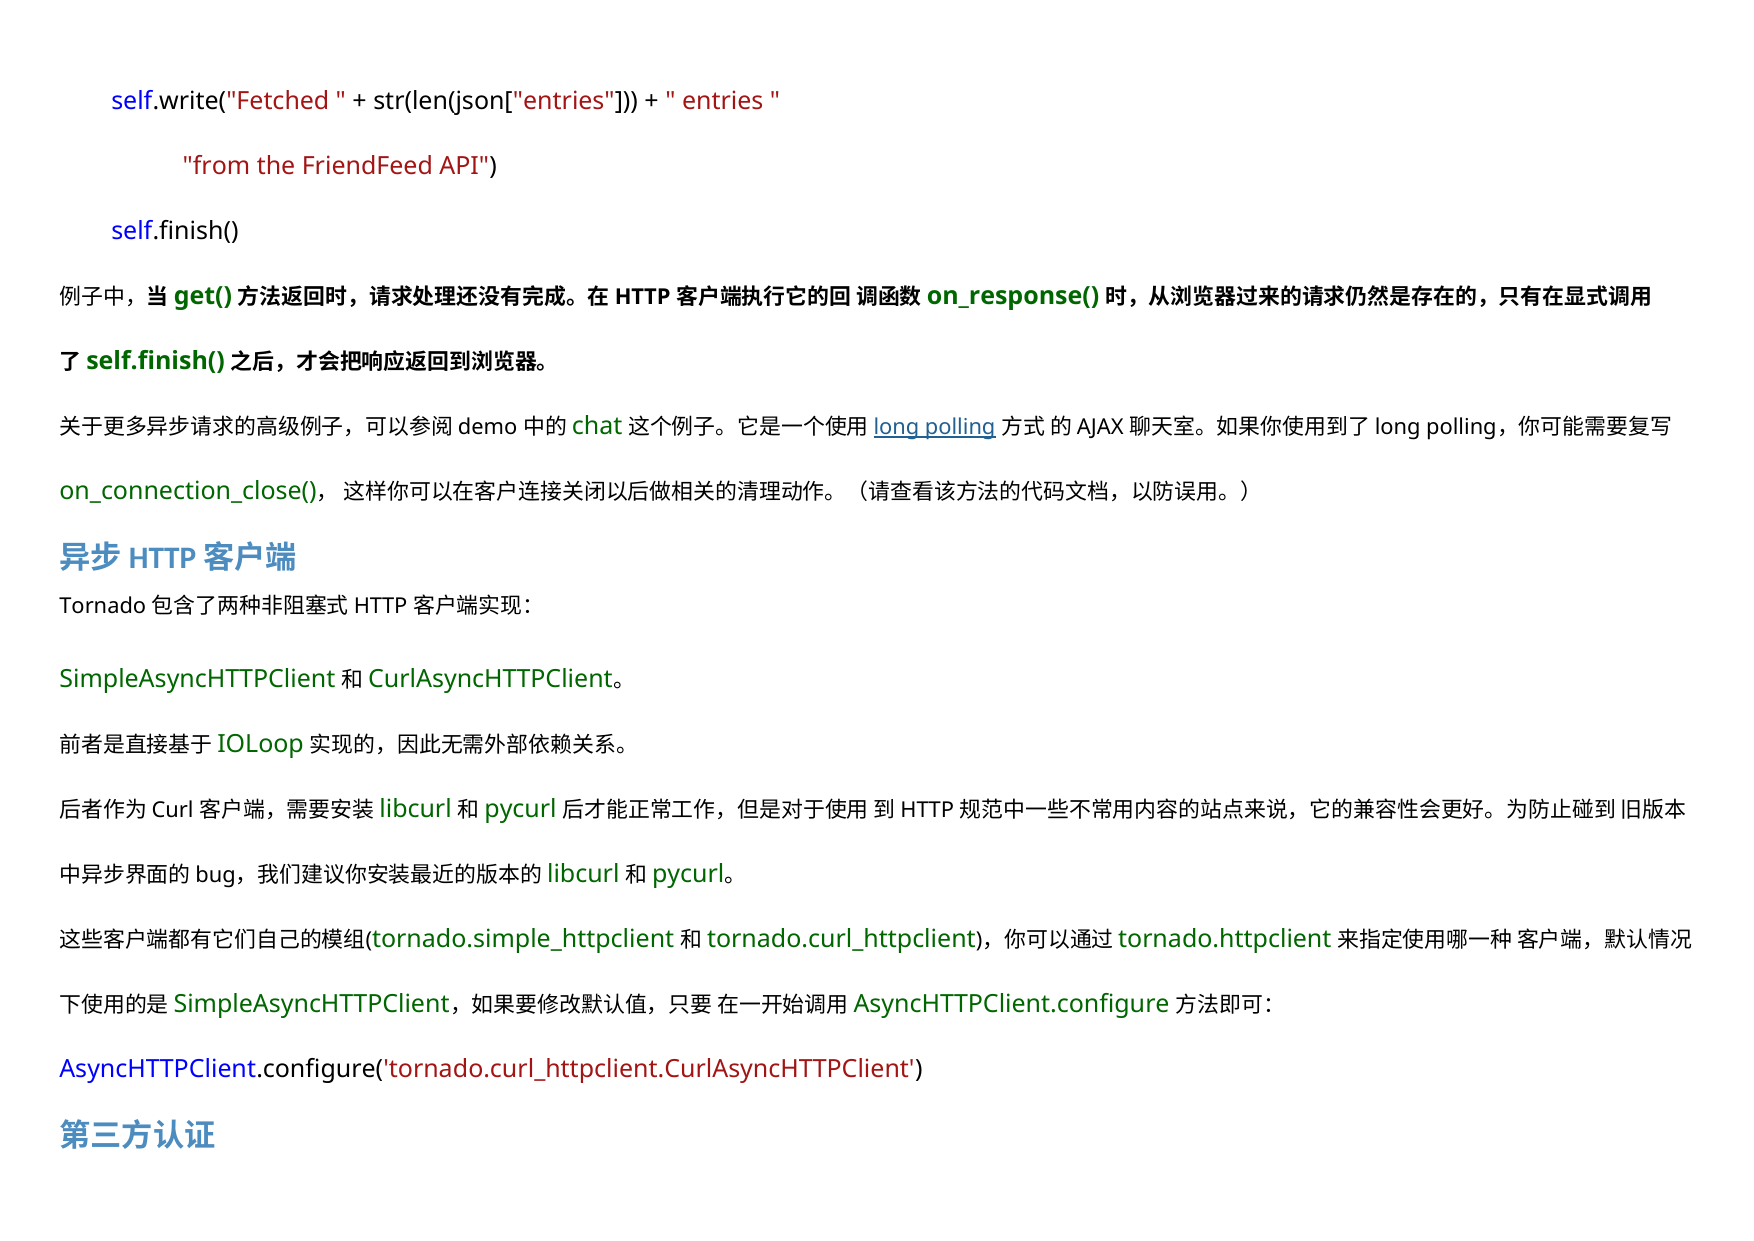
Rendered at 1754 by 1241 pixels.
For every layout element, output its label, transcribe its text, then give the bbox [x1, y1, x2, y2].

text "from the FriendFeed API") [59, 133, 1695, 198]
text 异步 HTTP 客户端 [59, 523, 1695, 588]
text SimpleAsyncHTTPClient 和 CurlAsyncHTTPClient。 [59, 645, 1695, 710]
text self.write("Fetched " + str(len(json["entries"])) + " entries " [59, 68, 1695, 133]
text 例子中，当 get() 方法返回时，请求处理还没有完成。在 HTTP 客户端执行它的回 调函数 on_response() 时，从浏览器过来的请求仍然是存在的，只有在显式调用了 self.finish() 之后，才会把响应返回到浏览器。 [59, 263, 1695, 393]
text 第三方认证 [59, 1100, 1695, 1165]
text 这些客户端都有它们自己的模组(tornado.simple_httpclient 和 tornado.curl_httpclient)，你可以通过tornado.httpclient 来指定使用哪一种 客户端，默认情况下使用的是 SimpleAsyncHTTPClient，如果要修改默认值，只要 在一开始调用 AsyncHTTPClient.configure 方法即可： [59, 905, 1695, 1035]
text 关于更多异步请求的高级例子，可以参阅 demo 中的 chat 这个例子。它是一个使用 long polling 方式 的 AJAX 聊天室。如果你使用到了 long polling，你可能需要复写on_connection_close()， 这样你可以在客户连接关闭以后做相关的清理动作。（请查看该方法的代码文档，以防误用。） [59, 393, 1695, 523]
text Tornado 包含了两种非阻塞式 HTTP 客户端实现： [59, 588, 1695, 620]
text self.finish() [59, 198, 1695, 263]
text AsyncHTTPClient.configure('tornado.curl_httpclient.CurlAsyncHTTPClient') [59, 1035, 1695, 1100]
text 前者是直接基于 IOLoop 实现的，因此无需外部依赖关系。 [59, 710, 1695, 775]
text 后者作为 Curl 客户端，需要安装 libcurl 和 pycurl 后才能正常工作，但是对于使用 到 HTTP 规范中一些不常用内容的站点来说，它的兼容性会更好。为防止碰到 旧版本中异步界面的 bug，我们建议你安装最近的版本的 libcurl 和 pycurl。 [59, 775, 1695, 905]
